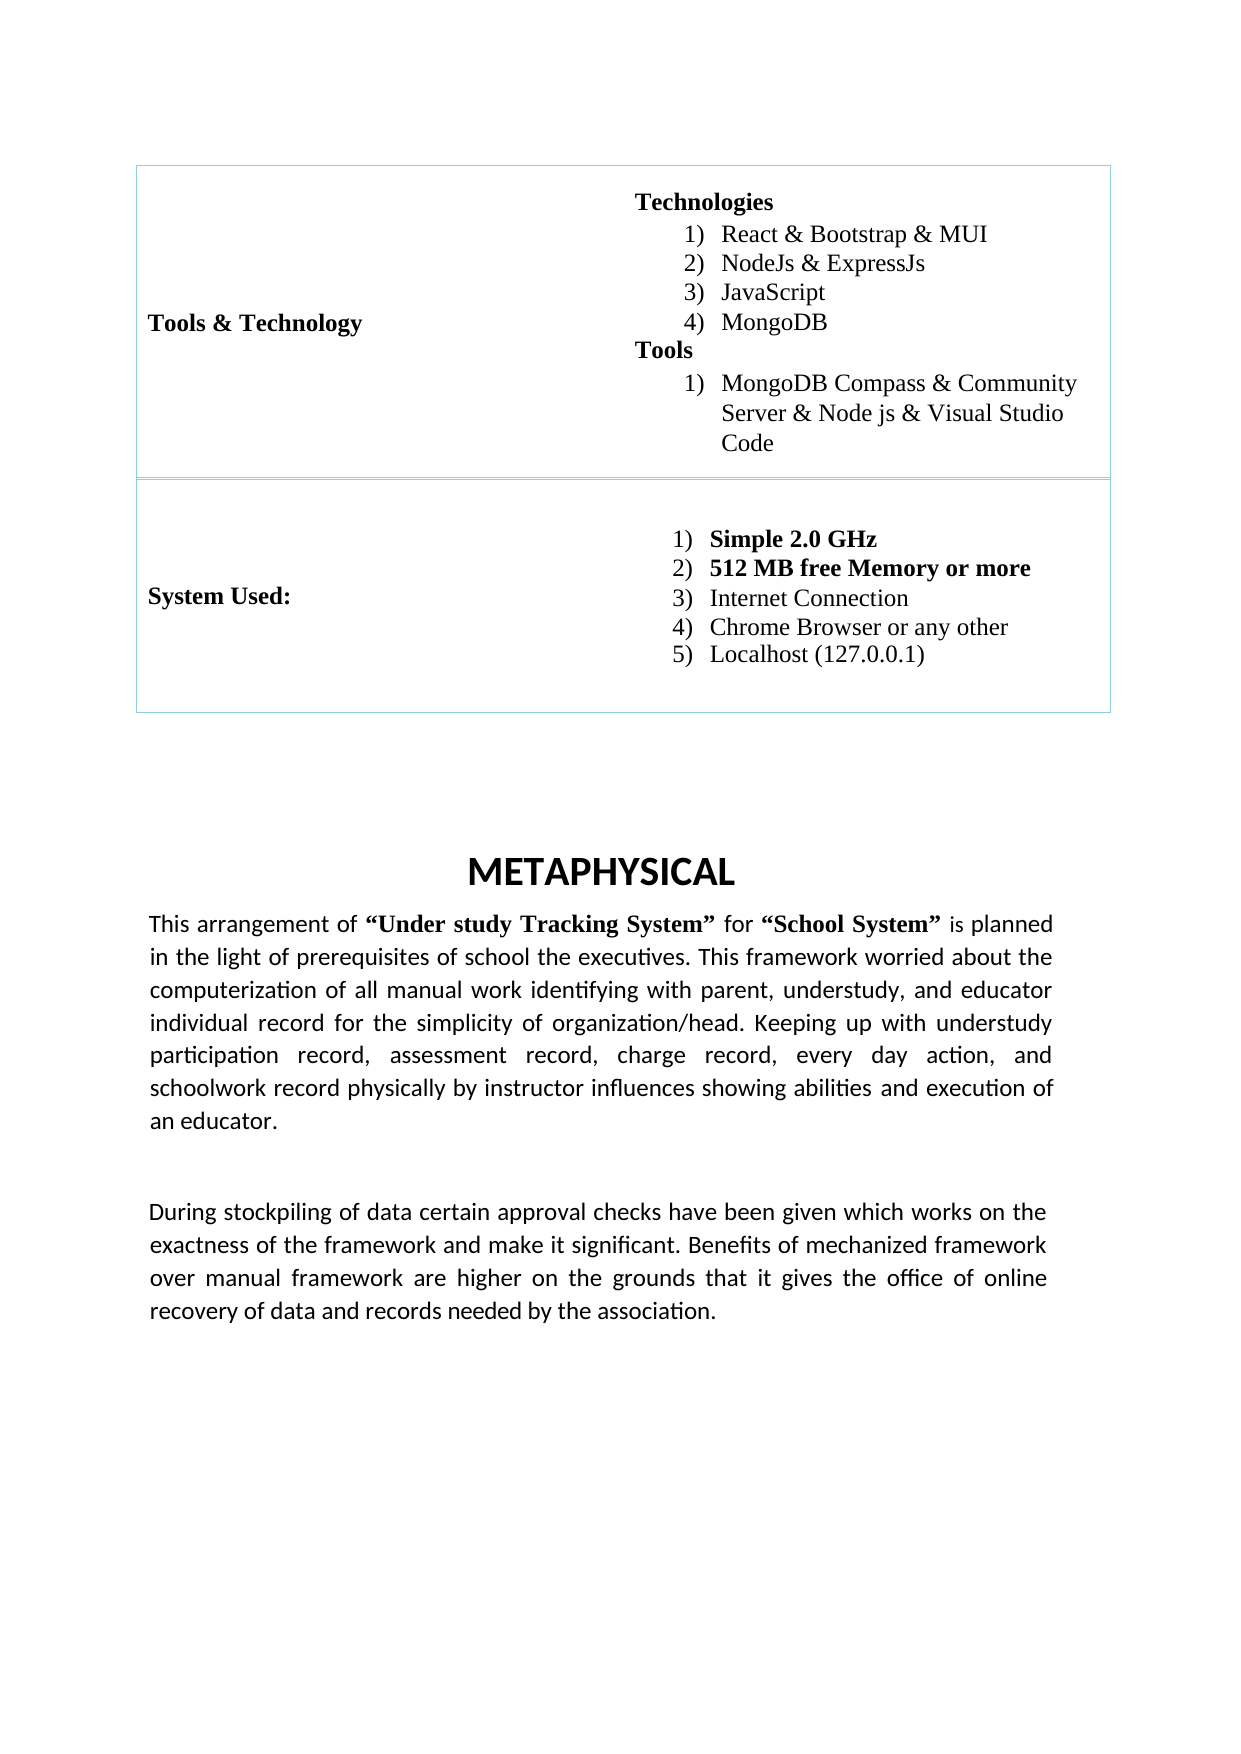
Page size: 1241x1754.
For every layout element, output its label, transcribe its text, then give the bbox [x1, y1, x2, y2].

text During stockpiling of data certain approval checks have been given which works on the exactness of the framework and make it significant. Benefits of mechanized framework over manual framework are higher on the grounds that it gives the office of online recovery of data and records needed by the association. [148, 1196, 1048, 1325]
table_cell Technologies React & Bootstrap & MUI NodeJs & ExpressJs JavaScript MongoDB Tools MongoDB Compass & Community Server & Node js & Visual Studio Code [623, 166, 1110, 477]
table_cell System Used: [137, 480, 623, 712]
text This arrangement of “Under study Tracking System” for “School System” is planned in the light of prerequisites of school the executives. This framework worried about the computerization of all manual work identifying with parent, understudy, and educator individual record for the simplicity of organization/head. Keeping up with understudy participation record, assessment record, charge record, every day action, and schoolwork record physically by instructor influences showing abilities and execution of an educator. [148, 908, 1053, 1136]
text METAPHYSICAL [148, 845, 1053, 896]
table_cell Tools & Technology [137, 166, 623, 477]
table_cell Simple 2.0 GHz 512 MB free Memory or more Internet Connection Chrome Browser or any other Localhost (127.0.0.1) [623, 480, 1110, 712]
